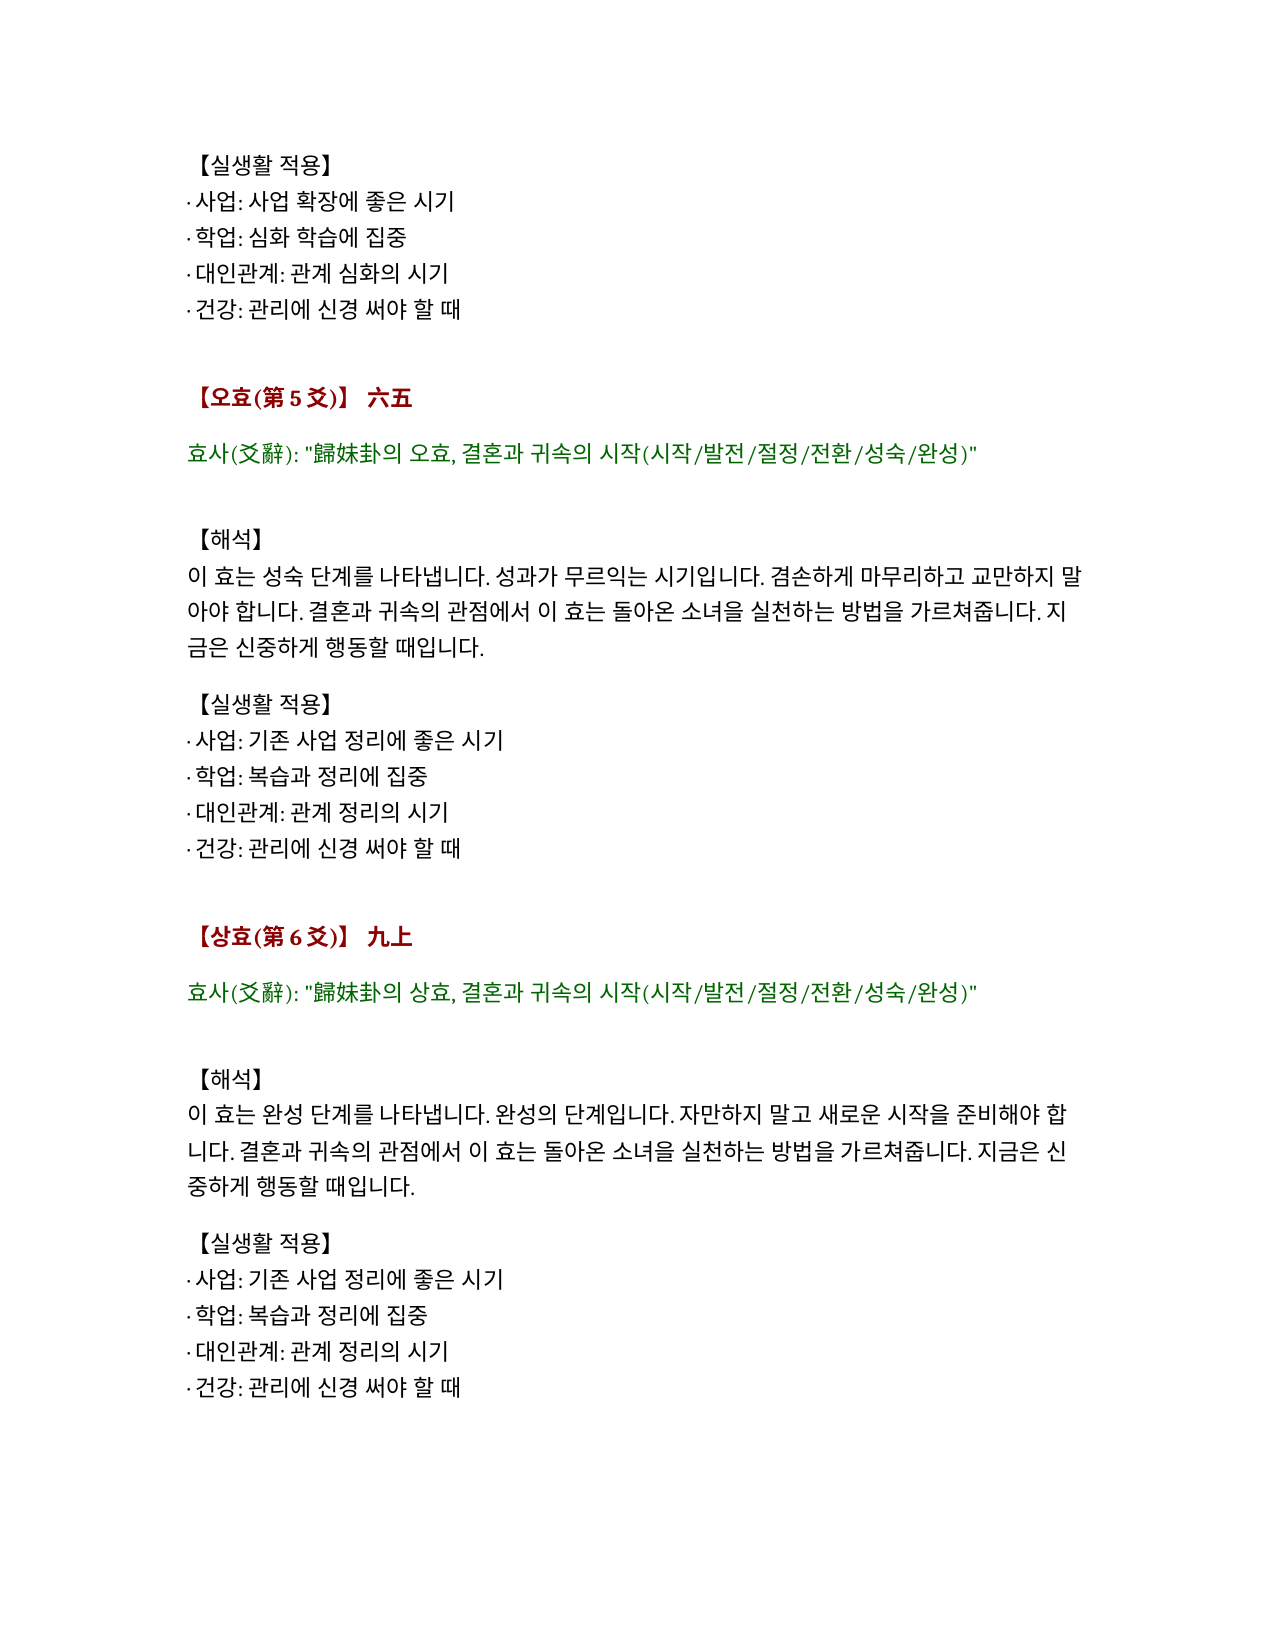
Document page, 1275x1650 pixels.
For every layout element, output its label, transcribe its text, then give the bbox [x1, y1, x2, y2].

text 【해석】 이 효는 성숙 단계를 나타냅니다. 성과가 무르익는 시기입니다. 겸손하게 마무리하고 교만하지 말아야 합니다. 결혼과 귀속의 관점에서 이 효는 돌아온 소녀을 실천하는 방법을 가르쳐줍니다. 지금은 신중하게 행동할 때입니다. [187, 524, 1087, 663]
text 【해석】 이 효는 완성 단계를 나타냅니다. 완성의 단계입니다. 자만하지 말고 새로운 시작을 준비해야 합니다. 결혼과 귀속의 관점에서 이 효는 돌아온 소녀을 실천하는 방법을 가르쳐줍니다. 지금은 신중하게 행동할 때입니다. [187, 1063, 1087, 1203]
text 효사(爻辭): "歸妹卦의 오효, 결혼과 귀속의 시작(시작/발전/절정/전환/성숙/완성)" [187, 438, 1087, 500]
text 【상효(第6爻)】 九上 [187, 889, 1087, 952]
text 【오효(第5爻)】 六五 [187, 351, 1087, 413]
text 【실생활 적용】 · 사업: 기존 사업 정리에 좋은 시기 · 학업: 복습과 정리에 집중 · 대인관계: 관계 정리의 시기 · 건강: 관리에 신경 써야 할 때 [187, 1228, 1087, 1403]
text 【실생활 적용】 · 사업: 사업 확장에 좋은 시기 · 학업: 심화 학습에 집중 · 대인관계: 관계 심화의 시기 · 건강: 관리에 신경 써야 할 때 [187, 150, 1087, 325]
text 【실생활 적용】 · 사업: 기존 사업 정리에 좋은 시기 · 학업: 복습과 정리에 집중 · 대인관계: 관계 정리의 시기 · 건강: 관리에 신경 써야 할 때 [187, 689, 1087, 864]
text 효사(爻辭): "歸妹卦의 상효, 결혼과 귀속의 시작(시작/발전/절정/전환/성숙/완성)" [187, 977, 1087, 1039]
